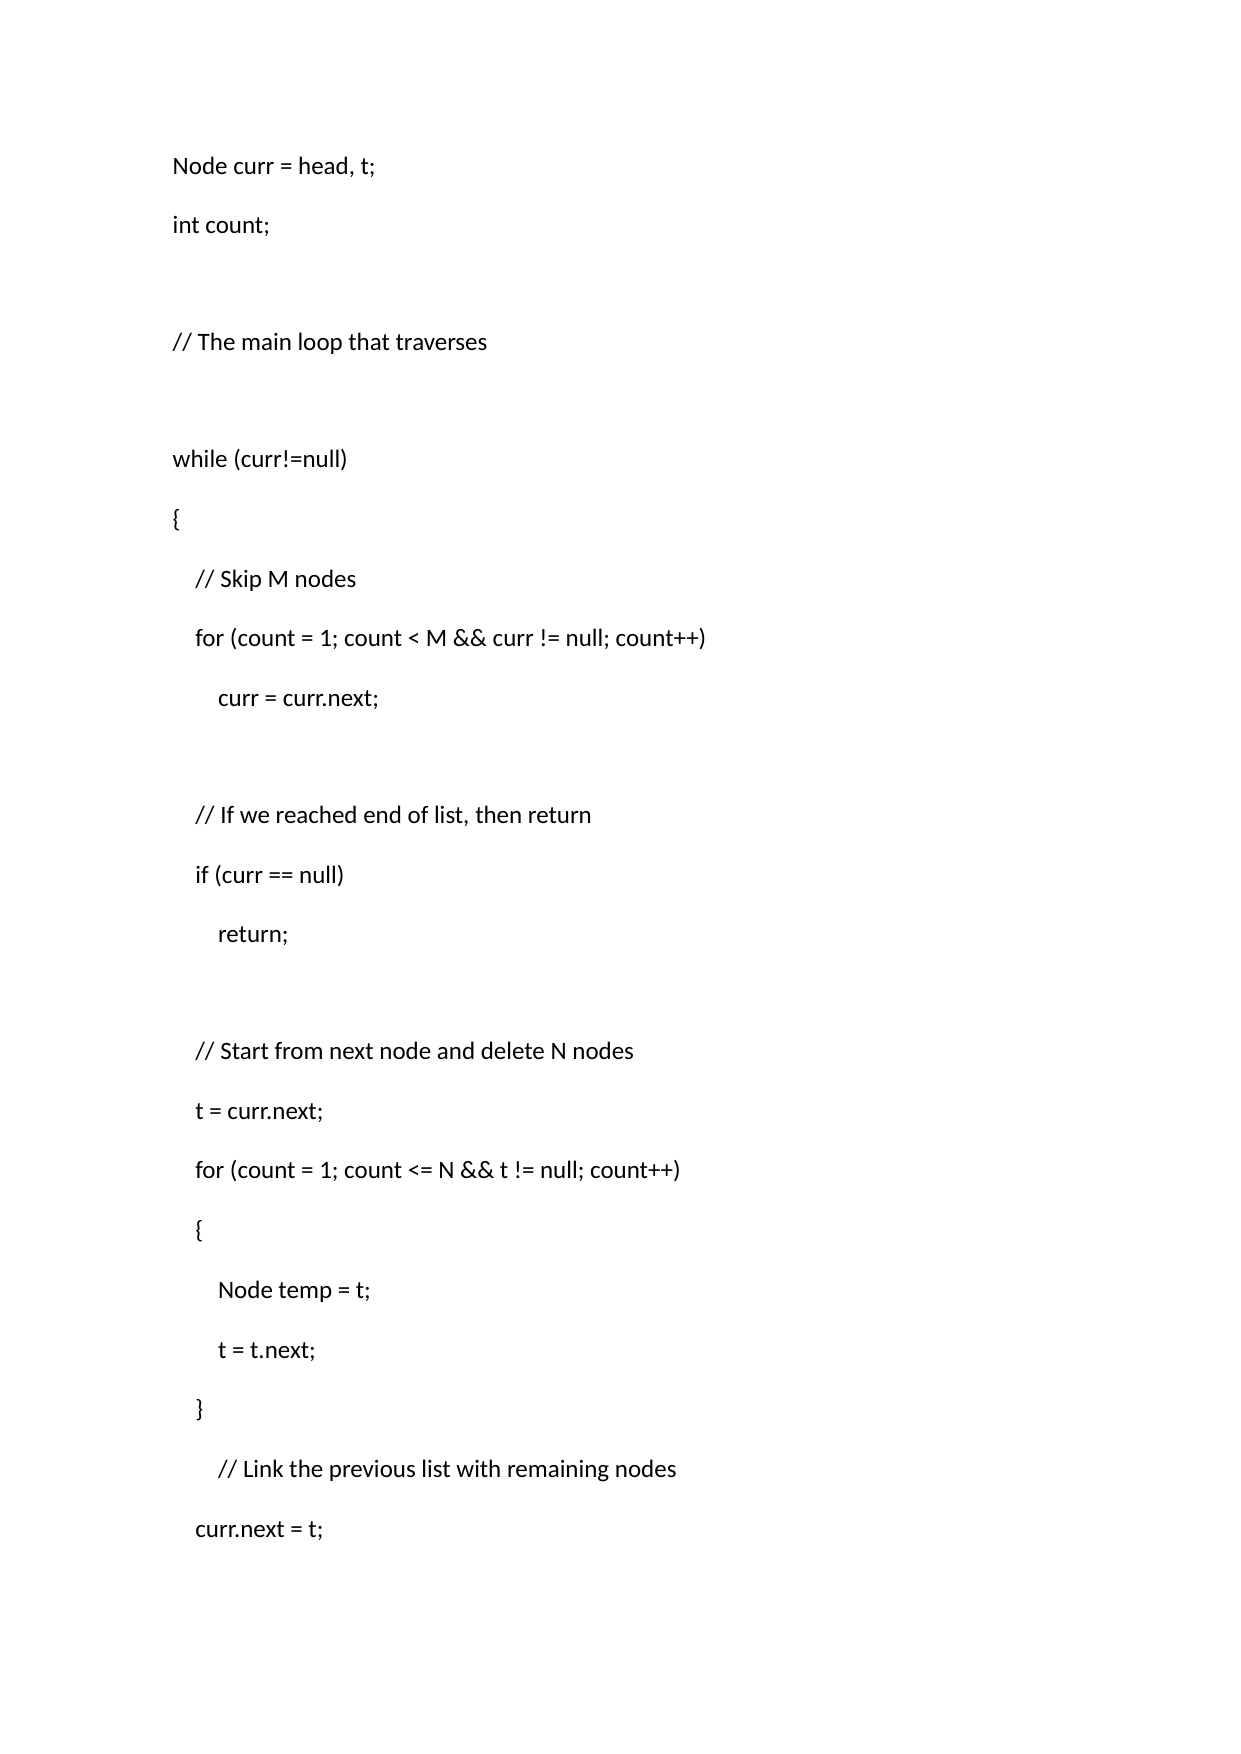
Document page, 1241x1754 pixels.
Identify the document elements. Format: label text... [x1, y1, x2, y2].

text // Skip M nodes [150, 563, 1090, 593]
text t = curr.next; [150, 1095, 1090, 1126]
text if (curr == null) [150, 859, 1090, 889]
text t = t.next; [150, 1334, 1090, 1364]
text Node curr = head, t; [150, 150, 1090, 181]
text curr.next = t; [150, 1513, 1090, 1543]
text { [150, 503, 1090, 534]
text for (count = 1; count <= N && t != null; count++) [150, 1155, 1090, 1185]
text while (curr!=null) [150, 443, 1090, 474]
text // If we reached end of list, then return [150, 799, 1090, 829]
text for (count = 1; count < M && curr != null; count++) [150, 622, 1090, 653]
text int count; [150, 210, 1090, 240]
text // Start from next node and delete N nodes [150, 1035, 1090, 1066]
text Node temp = t; [150, 1274, 1090, 1304]
text { [150, 1214, 1090, 1245]
text curr = curr.next; [150, 682, 1090, 713]
text // The main loop that traverses [150, 327, 1090, 357]
text // Link the previous list with remaining nodes [150, 1453, 1090, 1484]
text } [150, 1393, 1090, 1424]
text return; [150, 918, 1090, 949]
